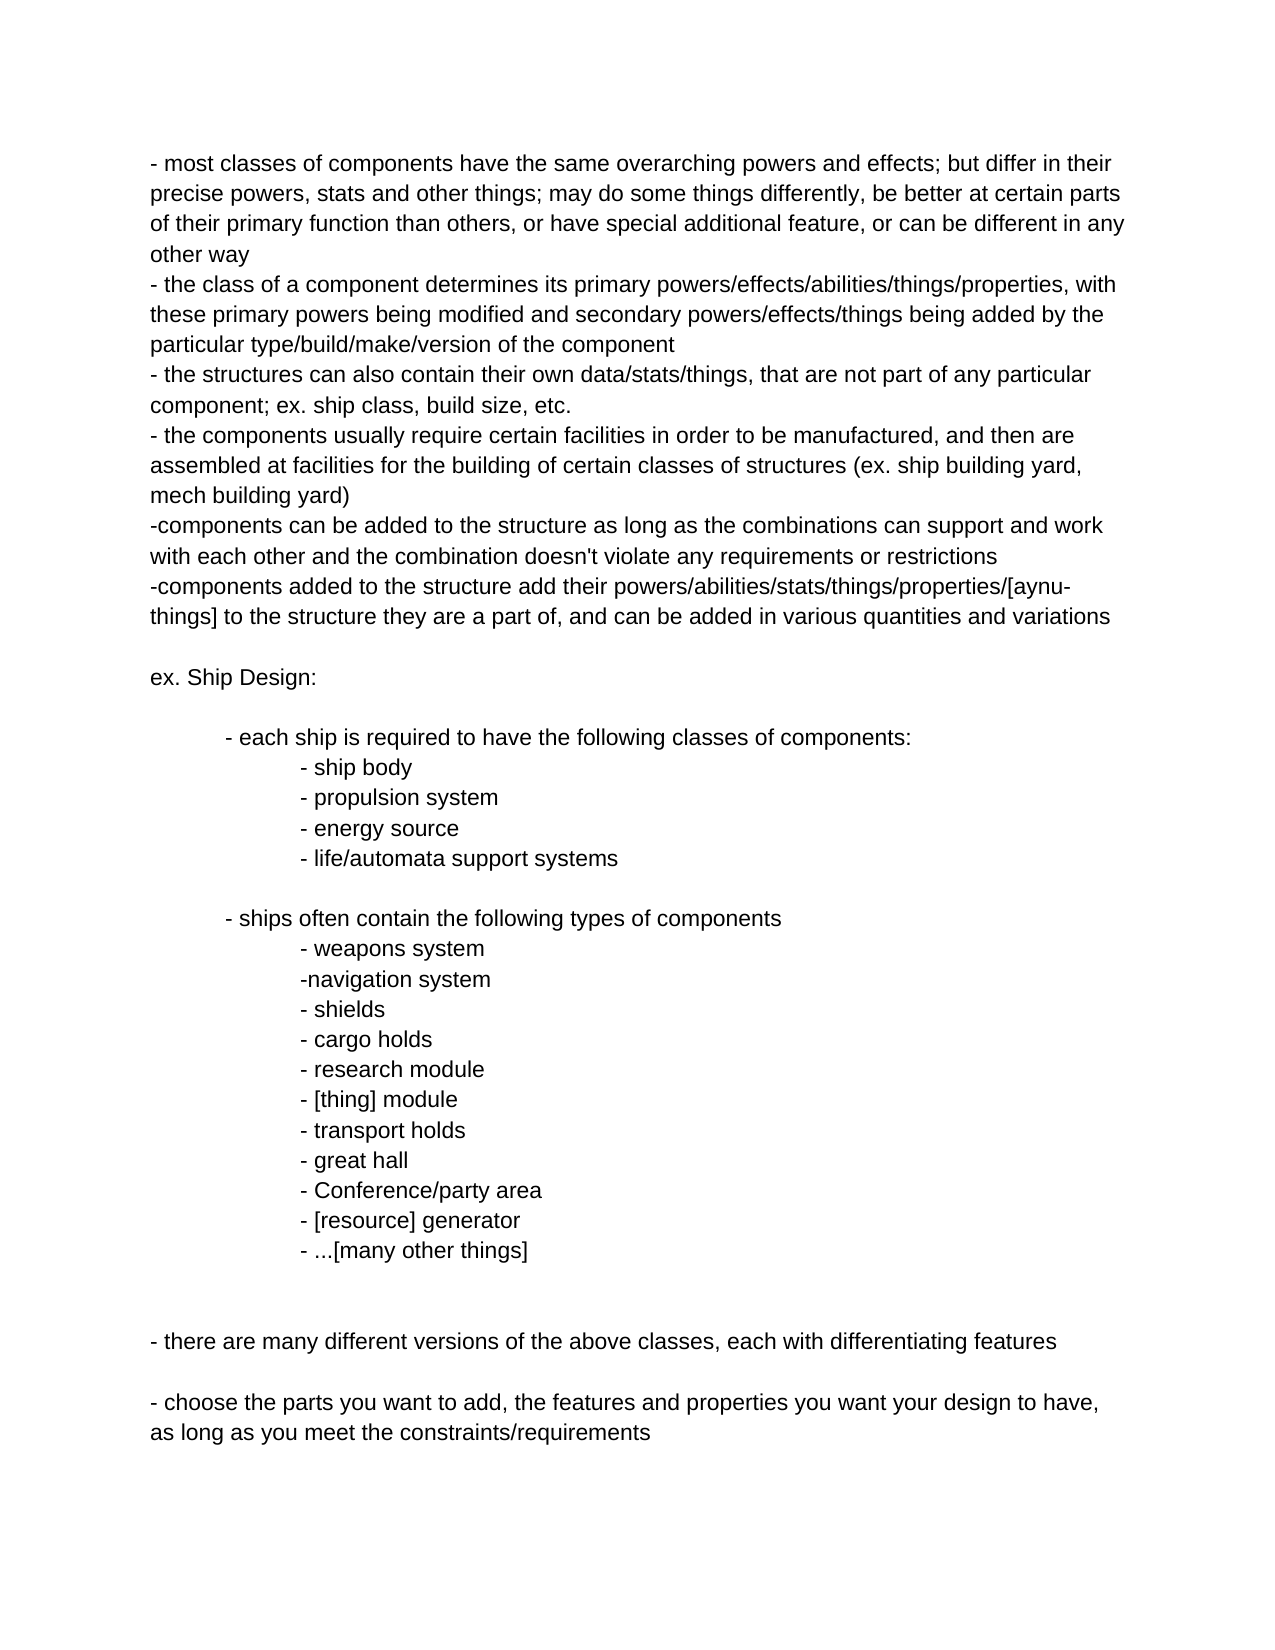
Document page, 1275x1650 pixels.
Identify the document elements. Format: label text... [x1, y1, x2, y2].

text - each ship is required to have the following classes of components: [150, 724, 1125, 750]
text - transport holds [150, 1117, 1125, 1143]
text - Conference/party area [150, 1177, 1125, 1203]
text - shields [150, 996, 1125, 1022]
text - weapons system [150, 935, 1125, 962]
text - choose the parts you want to add, the features and properties you want your design to have, as long as you meet the constraints/requirements [150, 1388, 1125, 1445]
text - propulsion system [150, 784, 1125, 811]
text - the components usually require certain facilities in order to be manufactured, and then are assembled at facilities for the building of certain classes of structures (ex. ship building yard, mech building yard) [150, 422, 1125, 509]
text - the class of a component determines its primary powers/effects/abilities/things/properties, with these primary powers being modified and secondary powers/effects/things being added by the particular type/build/make/version of the component [150, 271, 1125, 358]
text - ships often contain the following types of components [150, 905, 1125, 932]
text - [resource] generator [150, 1207, 1125, 1234]
text - the structures can also contain their own data/stats/things, that are not part of any particular component; ex. ship class, build size, etc. [150, 361, 1125, 418]
text - research module [150, 1056, 1125, 1083]
text - great hall [150, 1147, 1125, 1173]
text - ...[many other things] [150, 1237, 1125, 1264]
text -components added to the structure add their powers/abilities/stats/things/properties/[aynu-things] to the structure they are a part of, and can be added in various quantities and variations [150, 573, 1125, 629]
text -navigation system [150, 966, 1125, 992]
text - energy source [150, 814, 1125, 841]
text - there are many different versions of the above classes, each with differentiating features [150, 1328, 1125, 1354]
text - cargo holds [150, 1026, 1125, 1052]
text -components can be added to the structure as long as the combinations can support and work with each other and the combination doesn't violate any requirements or restrictions [150, 512, 1125, 569]
text - ship body [150, 754, 1125, 781]
text - [thing] module [150, 1086, 1125, 1113]
text - most classes of components have the same overarching powers and effects; but differ in their precise powers, stats and other things; may do some things differently, be better at certain parts of their primary function than others, or have special additional feature, or can be different in any other way [150, 150, 1125, 267]
text - life/automata support systems [150, 845, 1125, 871]
text ex. Ship Design: [150, 663, 1125, 690]
